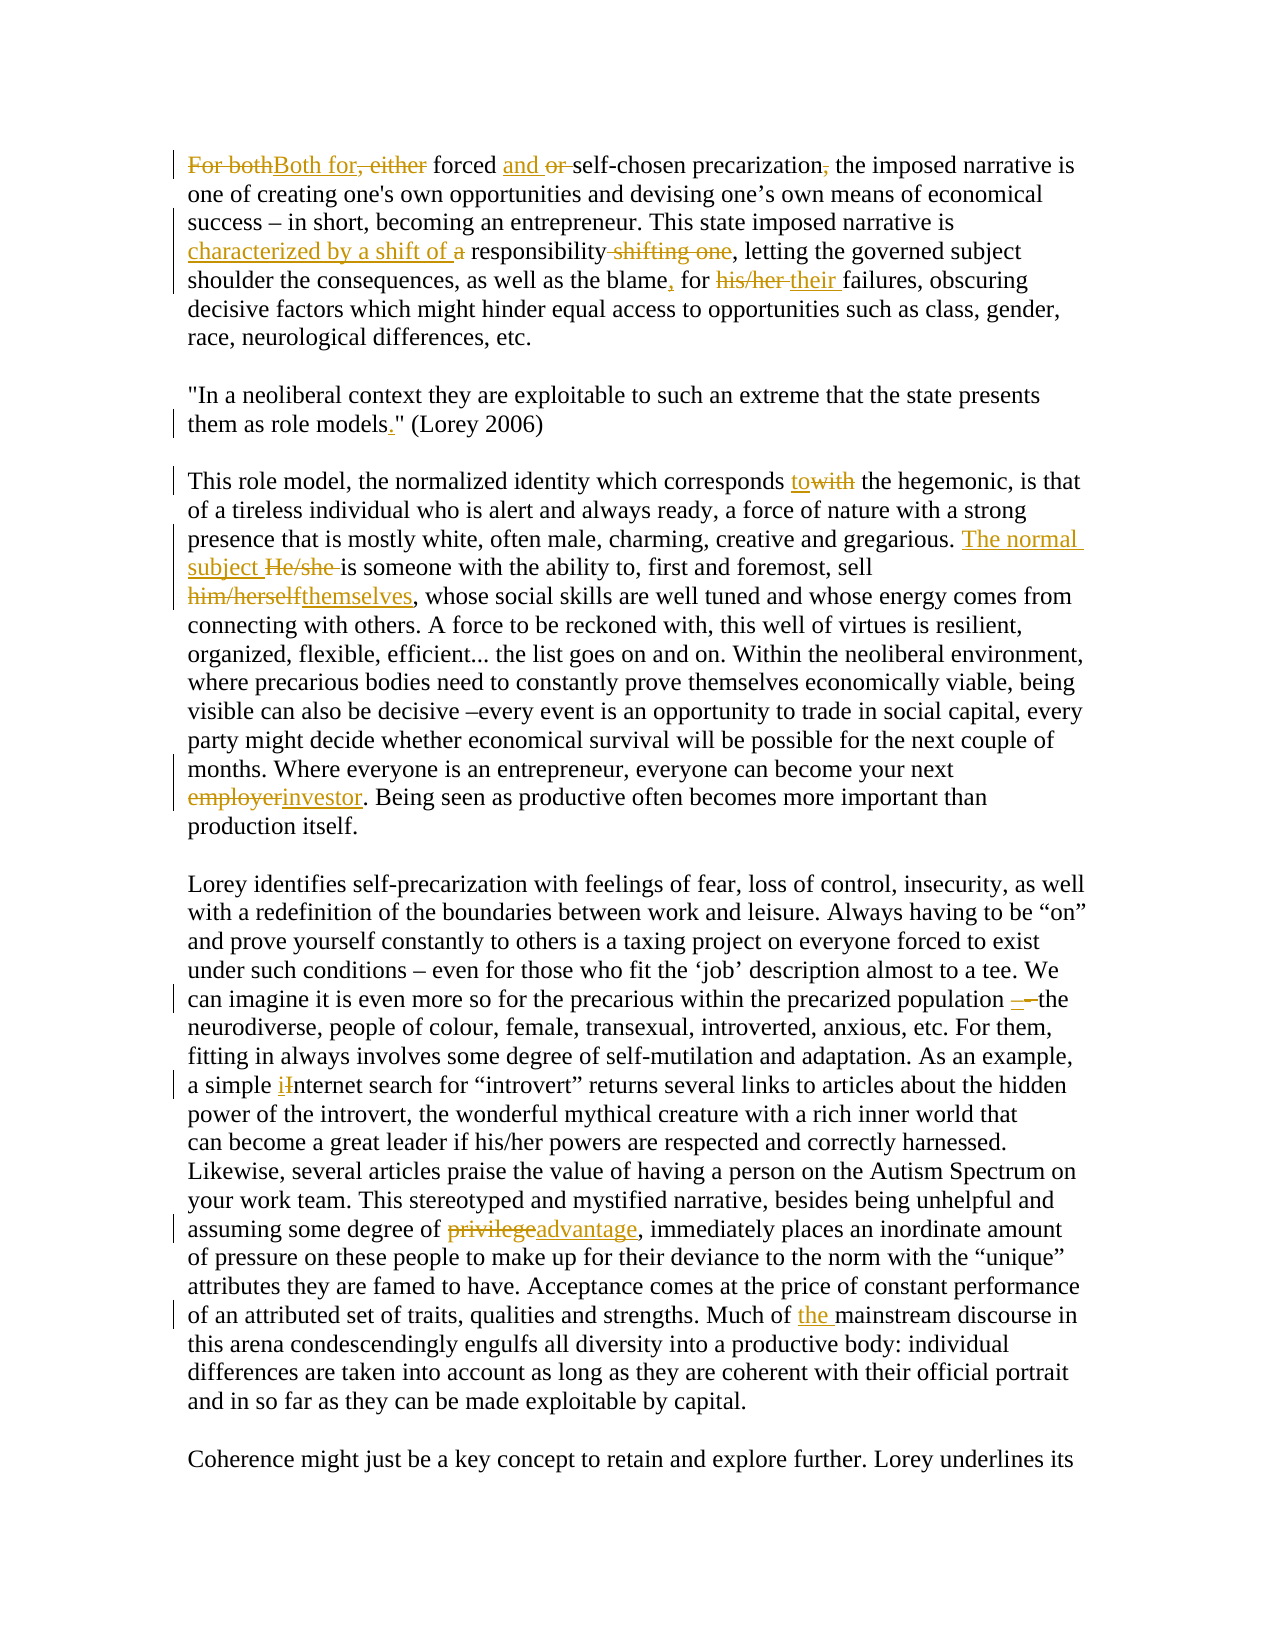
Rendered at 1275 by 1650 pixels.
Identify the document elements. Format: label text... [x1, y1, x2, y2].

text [187, 1444, 1087, 1472]
text This role model, the normalized identity which corresponds the hegemonic, is that of a tireless individual who is alert and always ready, a force of nature with a strong presence that is mostly white, often male, charming, creative and gregarious. is someone with the ability to, first and foremost, sell , whose social skills are well tuned and whose energy comes from connecting with others. A force to be reckoned with, this well of virtues is resilient, organized, flexible, efficient... the list goes on and on. Within the neoliberal environment, where precarious bodies need to constantly prove themselves economically viable, being visible can also be decisive –every event is an opportunity to trade in social capital, every party might decide whether economical survival will be possible for the next couple of months. Where everyone is an entrepreneur, everyone can become your next . Being seen as productive often becomes more important than production itself. [187, 466, 1087, 840]
text "In a neoliberal context they are exploitable to such an extreme that the state presents them as role models" (Lorey 2006) [187, 380, 1087, 437]
text forced self-chosen precarization the imposed narrative is one of creating one's own opportunities and devising one’s own means of economical success – in short, becoming an entrepreneur. This state imposed narrative is responsibility, letting the governed subject shoulder the consequences, as well as the blame for failures, obscuring decisive factors which might hinder equal access to opportunities such as class, gender, race, neurological differences, etc. [187, 150, 1087, 351]
text can become a great leader if his/her powers are respected and correctly harnessed. Likewise, several articles praise the value of having a person on the Autism Spectrum on your work team. This stereotyped and mystified narrative, besides being unhelpful and assuming some degree of , immediately places an inordinate amount of pressure on these people to make up for their deviance to the norm with the “unique” attributes they are famed to have. Acceptance comes at the price of constant performance of an attributed set of traits, qualities and strengths. Much of mainstream discourse in this arena condescendingly engulfs all diversity into a productive body: individual differences are taken into account as long as they are coherent with their official portrait and in so far as they can be made exploitable by capital. [187, 1127, 1087, 1415]
text Lorey identifies self-precarization with feelings of fear, loss of control, insecurity, as well with a redefinition of the boundaries between work and leisure. Always having to be “on” and prove yourself constantly to others is a taxing project on everyone forced to exist under such conditions – even for those who fit the ‘job’ description almost to a tee. We can imagine it is even more so for the precarious within the precarized population the neurodiverse, people of colour, female, transexual, introverted, anxious, etc. For them, fitting in always involves some degree of self-mutilation and adaptation. As an example, a simple nternet search for “introvert” returns several links to articles about the hidden power of the introvert, the wonderful mythical creature with a rich inner world that [187, 869, 1087, 1127]
